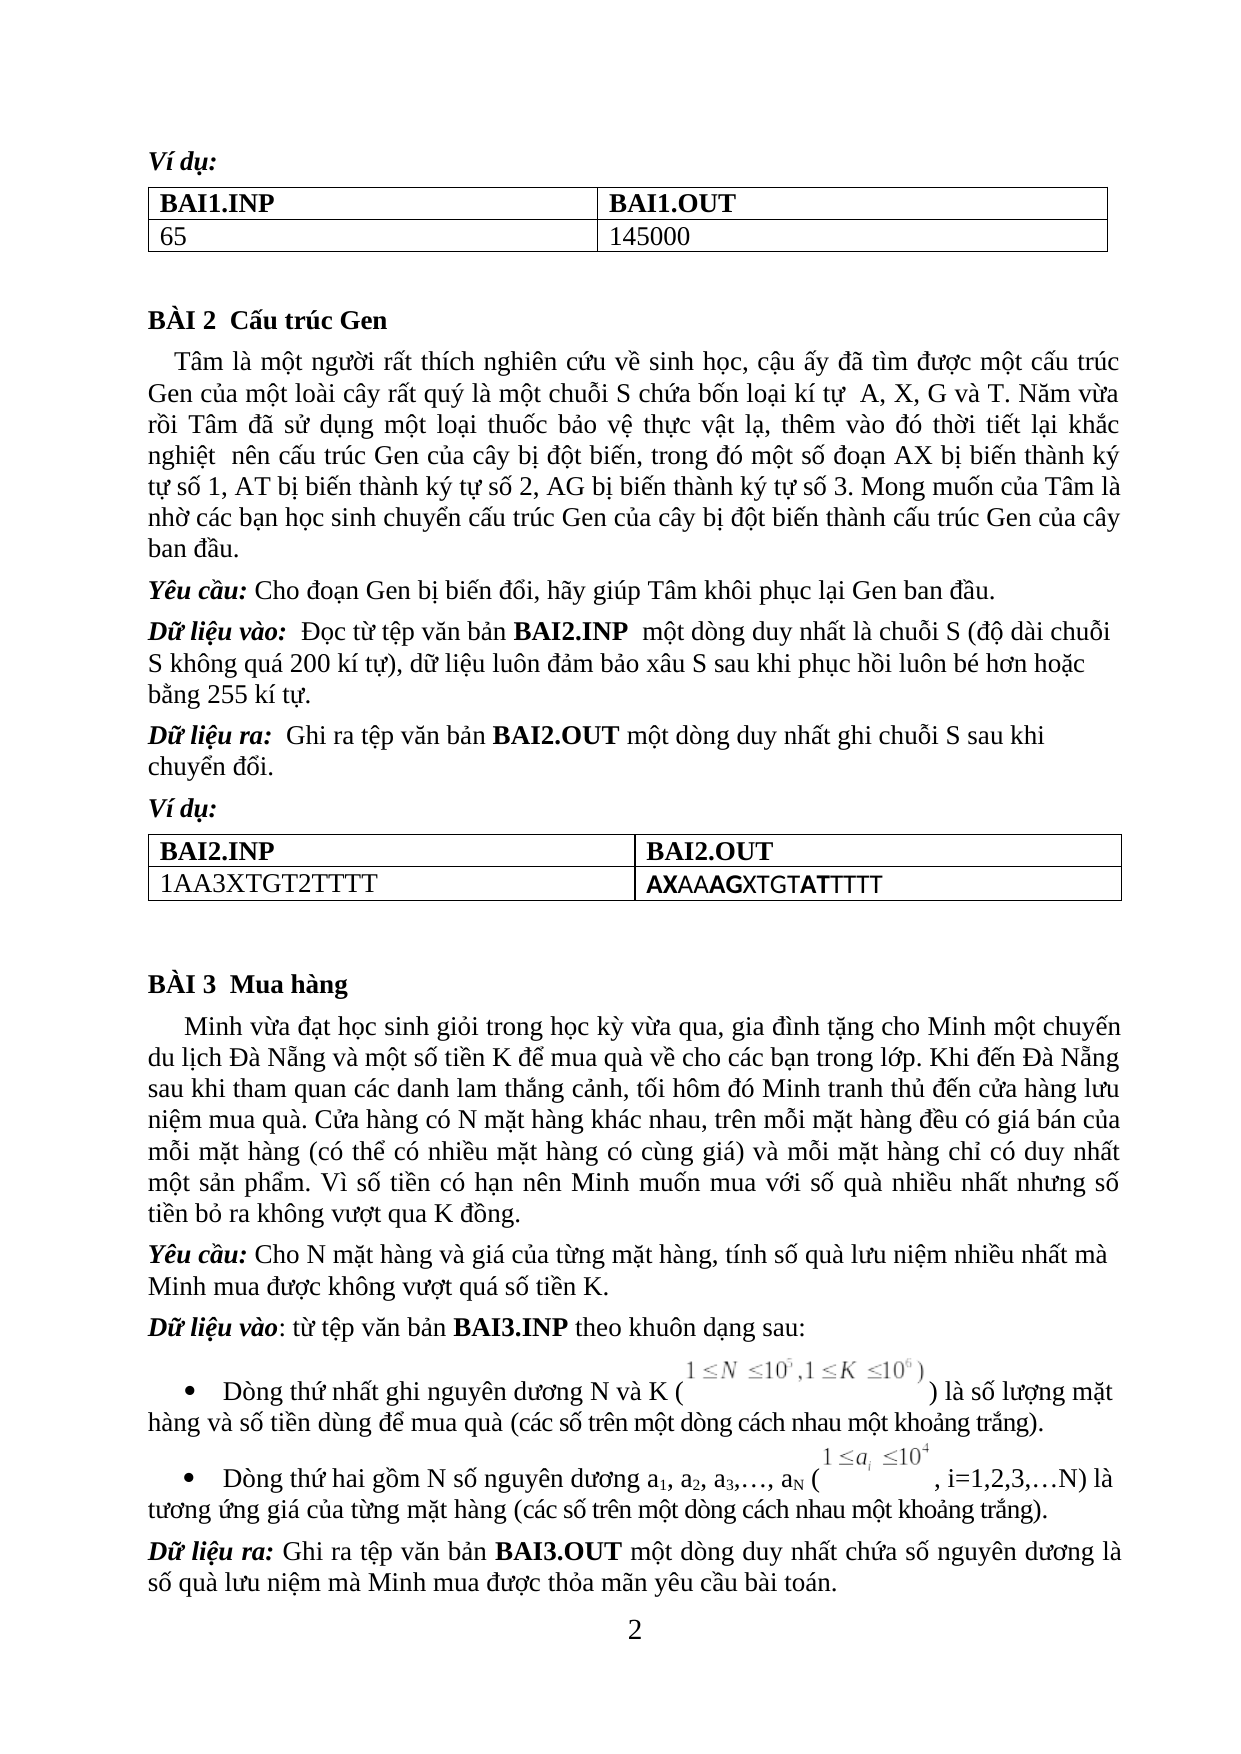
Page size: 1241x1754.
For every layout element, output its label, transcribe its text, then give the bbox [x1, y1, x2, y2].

table_header BAI2.INP [149, 835, 634, 866]
table_cell AXAAAGXTGTATTTTT [636, 867, 1121, 900]
text Dữ liệu ra: Ghi ra tệp văn bản BAI2.OUT một dòng duy nhất ghi chuỗi S sau khi chuyển đổi. [148, 719, 1122, 782]
text Minh vừa đạt học sinh giỏi trong học kỳ vừa qua, gia đình tặng cho Minh một chuyến du lịch Đà Nẵng và một số tiền K để mua quà về cho các bạn trong lớp. Khi đến Đà Nẵng sau khi tham quan các danh lam thắng cảnh, tối hôm đó Minh tranh thủ đến cửa hàng lưu niệm mua quà. Cửa hàng có N mặt hàng khác nhau, trên mỗi mặt hàng đều có giá bán của mỗi mặt hàng (có thể có nhiều mặt hàng có cùng giá) và mỗi mặt hàng chỉ có duy nhất một sản phẩm. Vì số tiền có hạn nên Minh muốn mua với số quà nhiều nhất nhưng số tiền bỏ ra không vượt qua K đồng. [148, 1010, 1122, 1228]
list Dòng thứ hai gồm N số nguyên dương a1, a2, a3,…, aN (, i=1,2,3,…N) là tương ứng giá của từng mặt hàng (các số trên một dòng cách nhau một khoảng trắng). [148, 1437, 1122, 1524]
text BÀI 3 Mua hàng [148, 968, 1122, 999]
table_header BAI1.INP [149, 188, 597, 219]
text Dữ liệu vào: từ tệp văn bản BAI3.INP theo khuôn dạng sau: [148, 1311, 1122, 1342]
table_header BAI2.OUT [636, 835, 1121, 866]
text Dữ liệu ra: Ghi ra tệp văn bản BAI3.OUT một dòng duy nhất chứa số nguyên dương là số quà lưu niệm mà Minh mua được thỏa mãn yêu cầu bài toán. [148, 1535, 1122, 1597]
text Tâm là một người rất thích nghiên cứu về sinh học, cậu ấy đã tìm được một cấu trúc Gen của một loài cây rất quý là một chuỗi S chứa bốn loại kí tự A, X, G và T. Năm vừa rồi Tâm đã sử dụng một loại thuốc bảo vệ thực vật lạ, thêm vào đó thời tiết lại khắc nghiệt nên cấu trúc Gen của cây bị đột biến, trong đó một số đoạn AX bị biến thành ký tự số 1, AT bị biến thành ký tự số 2, AG bị biến thành ký tự số 3. Mong muốn của Tâm là nhờ các bạn học sinh chuyển cấu trúc Gen của cây bị đột biến thành cấu trúc Gen của cây ban đầu. [148, 346, 1122, 563]
table_header BAI1.OUT [598, 188, 1107, 219]
table_cell 145000 [598, 220, 1107, 251]
text Ví dụ: [148, 792, 1122, 823]
list Dòng thứ nhất ghi nguyên dương N và K () là số lượng mặt hàng và số tiền dùng để mua quà (các số trên một dòng cách nhau một khoảng trắng). [148, 1353, 1122, 1437]
text Yêu cầu: Cho N mặt hàng và giá của từng mặt hàng, tính số quà lưu niệm nhiều nhất mà Minh mua được không vượt quá số tiền K. [148, 1238, 1122, 1301]
table_cell 1AA3XTGT2TTTT [149, 867, 634, 900]
text Ví dụ: [148, 145, 1122, 176]
table_cell 65 [149, 220, 597, 251]
text Dữ liệu vào: Đọc từ tệp văn bản BAI2.INP một dòng duy nhất là chuỗi S (độ dài chuỗi S không quá 200 kí tự), dữ liệu luôn đảm bảo xâu S sau khi phục hồi luôn bé hơn hoặc bằng 255 kí tự. [148, 616, 1122, 709]
text Yêu cầu: Cho đoạn Gen bị biến đổi, hãy giúp Tâm khôi phục lại Gen ban đầu. [148, 574, 1122, 605]
text BÀI 2 Cấu trúc Gen [148, 304, 1122, 335]
